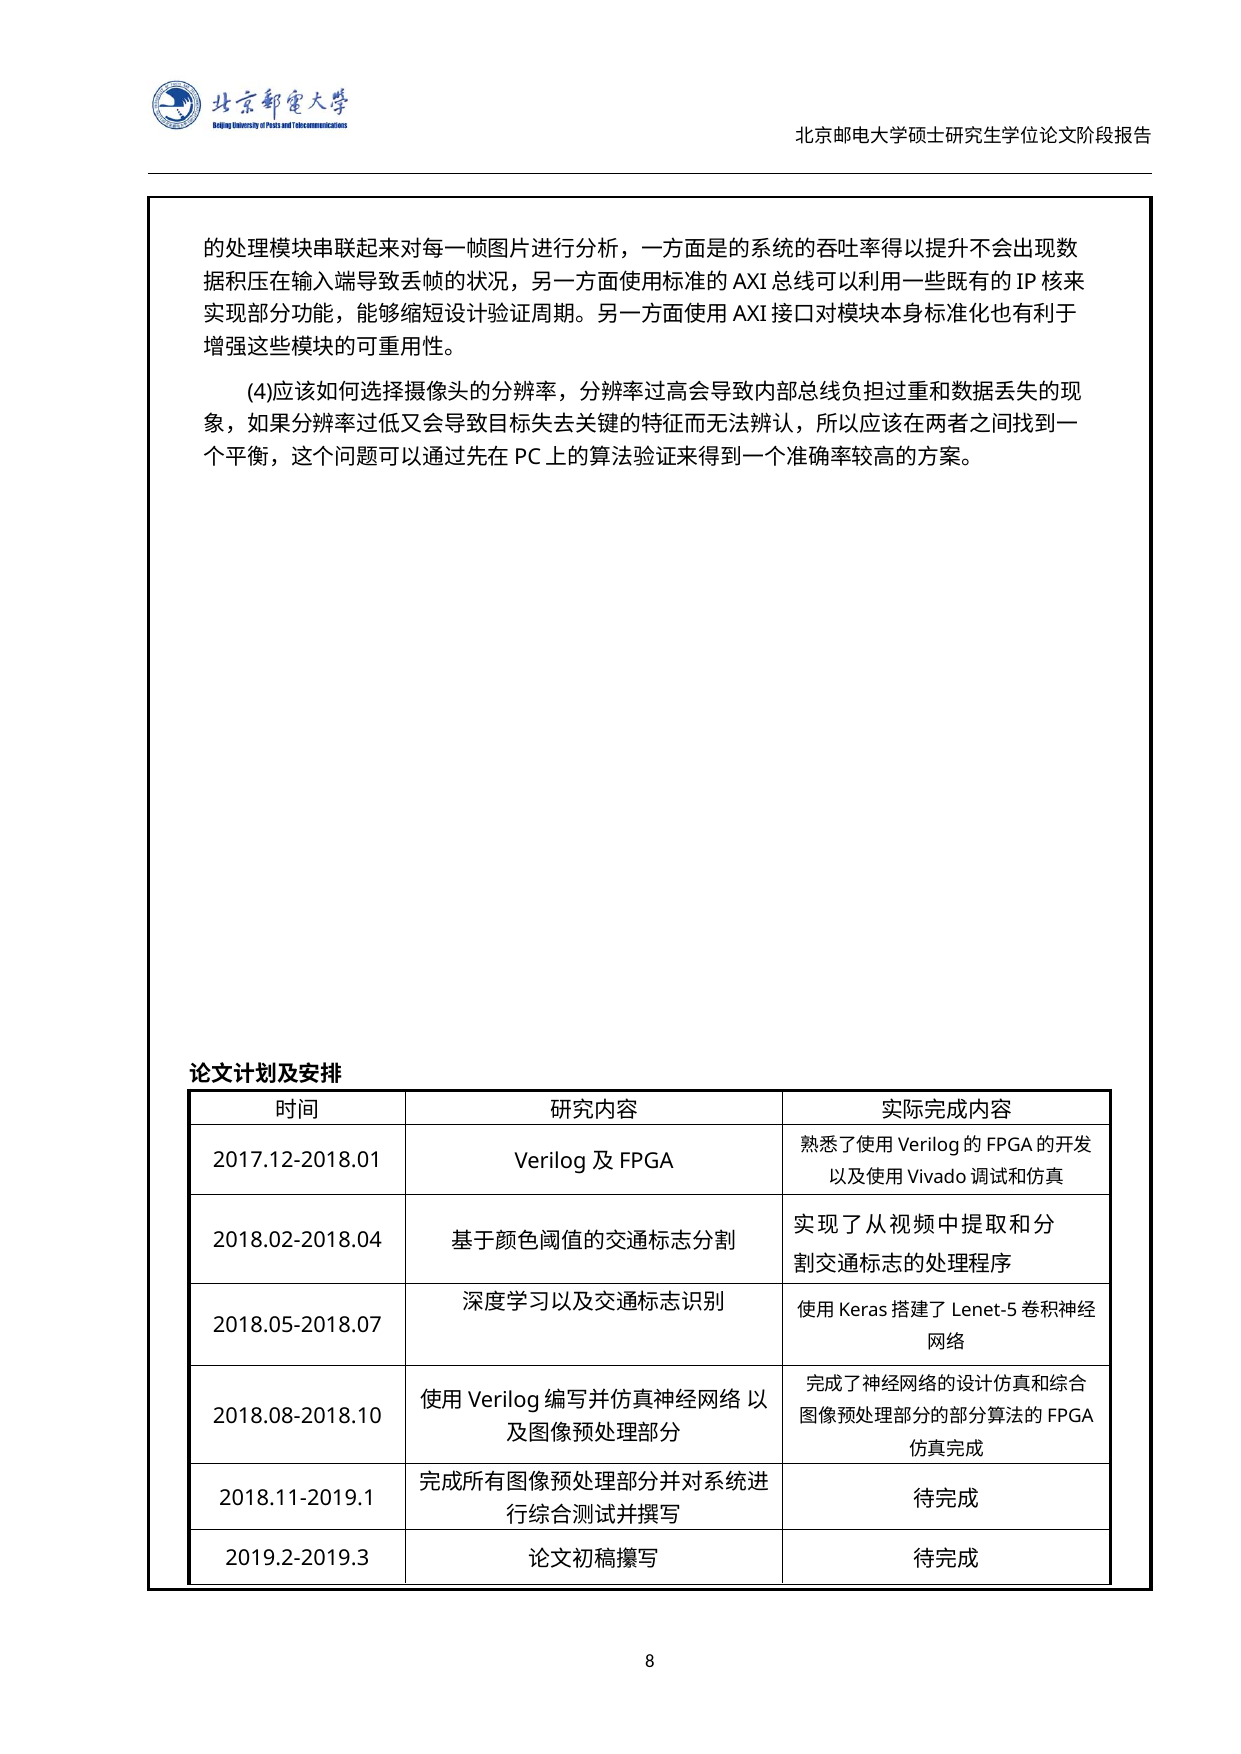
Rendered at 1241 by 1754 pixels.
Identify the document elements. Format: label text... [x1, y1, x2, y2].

picture [147, 59, 355, 148]
